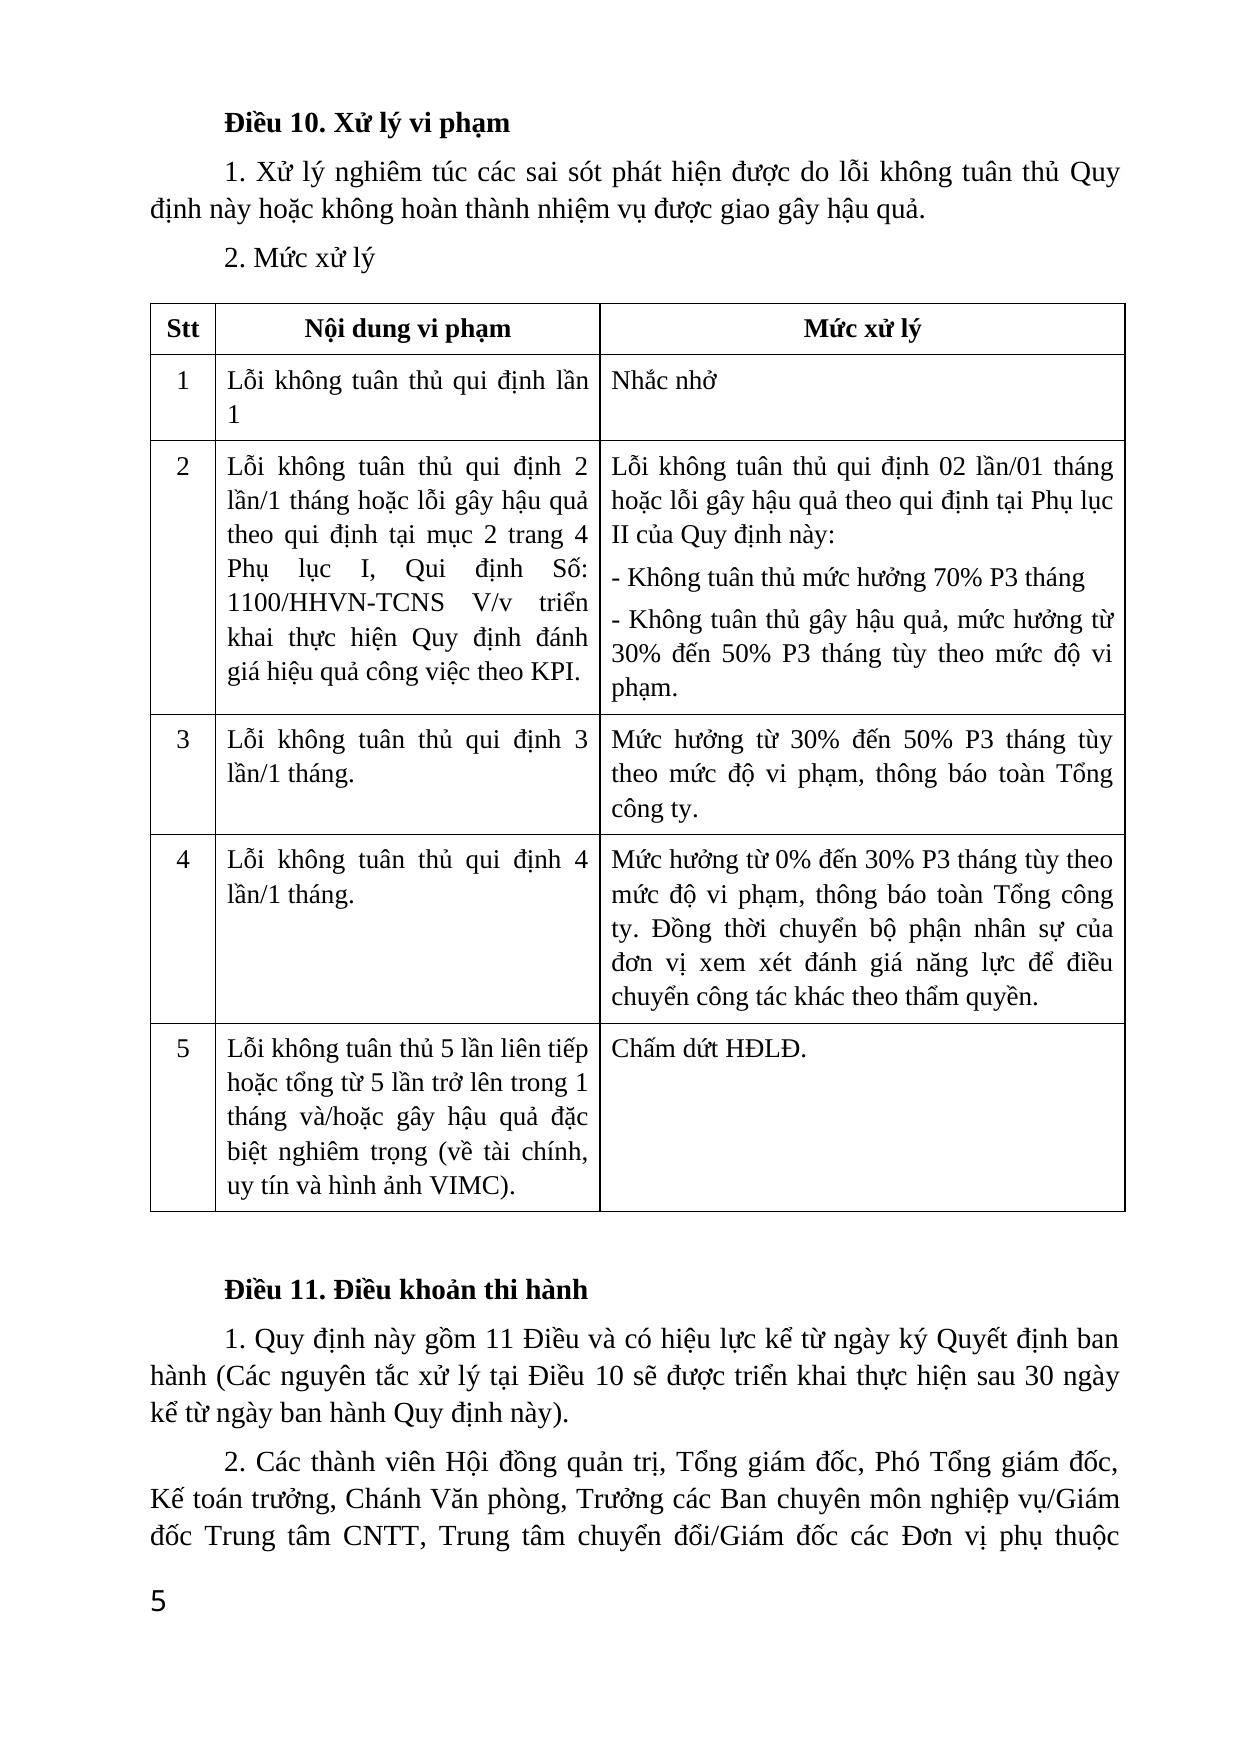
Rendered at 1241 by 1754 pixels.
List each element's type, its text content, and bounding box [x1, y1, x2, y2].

table_cell Mức hưởng từ 30% đến 50% P3 tháng tùy theo mức độ vi phạm, thông báo toàn Tổng công ty. [601, 715, 1124, 834]
table_cell Nhắc nhở [601, 355, 1124, 440]
text 1. Xử lý nghiêm túc các sai sót phát hiện được do lỗi không tuân thủ Quy định này hoặc không hoàn thành nhiệm vụ được giao gây hậu quả. [150, 154, 1120, 225]
table_cell 2 [151, 441, 215, 714]
table_cell 5 [151, 1024, 215, 1211]
table_cell Lỗi không tuân thủ qui định 4 lần/1 tháng. [216, 835, 599, 1023]
table_cell Lỗi không tuân thủ qui định 3 lần/1 tháng. [216, 715, 599, 834]
text Điều 10. Xử lý vi phạm [150, 105, 1120, 138]
text Điều 11. Điều khoản thi hành [150, 1272, 1120, 1305]
table_cell 4 [151, 835, 215, 1023]
table_header Stt [151, 304, 215, 354]
table_cell 3 [151, 715, 215, 834]
text 2. Mức xử lý [150, 241, 1120, 274]
table_cell Lỗi không tuân thủ qui định lần 1 [216, 355, 599, 440]
table_cell Chấm dứt HĐLĐ. [601, 1024, 1124, 1211]
table_header Nội dung vi phạm [216, 304, 599, 354]
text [150, 1444, 1120, 1552]
table_cell Lỗi không tuân thủ qui định 2 lần/1 tháng hoặc lỗi gây hậu quả theo qui định tại mục 2 trang 4 Phụ lục I, Qui định Số: 1100/HHVN-TCNS V/v triển khai thực hiện Quy định đánh giá hiệu quả công việc theo KPI. [216, 441, 599, 714]
table_cell Lỗi không tuân thủ 5 lần liên tiếp hoặc tổng từ 5 lần trở lên trong 1 tháng và/hoặc gây hậu quả đặc biệt nghiêm trọng (về tài chính, uy tín và hình ảnh VIMC). [216, 1024, 599, 1211]
text 1. Quy định này gồm 11 Điều và có hiệu lực kể từ ngày ký Quyết định ban hành (Các nguyên tắc xử lý tại Điều 10 sẽ được triển khai thực hiện sau 30 ngày kể từ ngày ban hành Quy định này). [150, 1321, 1120, 1428]
table_cell 1 [151, 355, 215, 440]
table_cell Mức hưởng từ 0% đến 30% P3 tháng tùy theo mức độ vi phạm, thông báo toàn Tổng công ty. Đồng thời chuyển bộ phận nhân sự của đơn vị xem xét đánh giá năng lực để điều chuyển công tác khác theo thẩm quyền. [601, 835, 1124, 1023]
table_cell Lỗi không tuân thủ qui định 02 lần/01 tháng hoặc lỗi gây hậu quả theo qui định tại Phụ lục II của Quy định này: - Không tuân thủ mức hưởng 70% P3 tháng - Không tuân thủ gây hậu quả, mức hưởng từ 30% đến 50% P3 tháng tùy theo mức độ vi phạm. [601, 441, 1124, 714]
table_header Mức xử lý [601, 304, 1124, 354]
